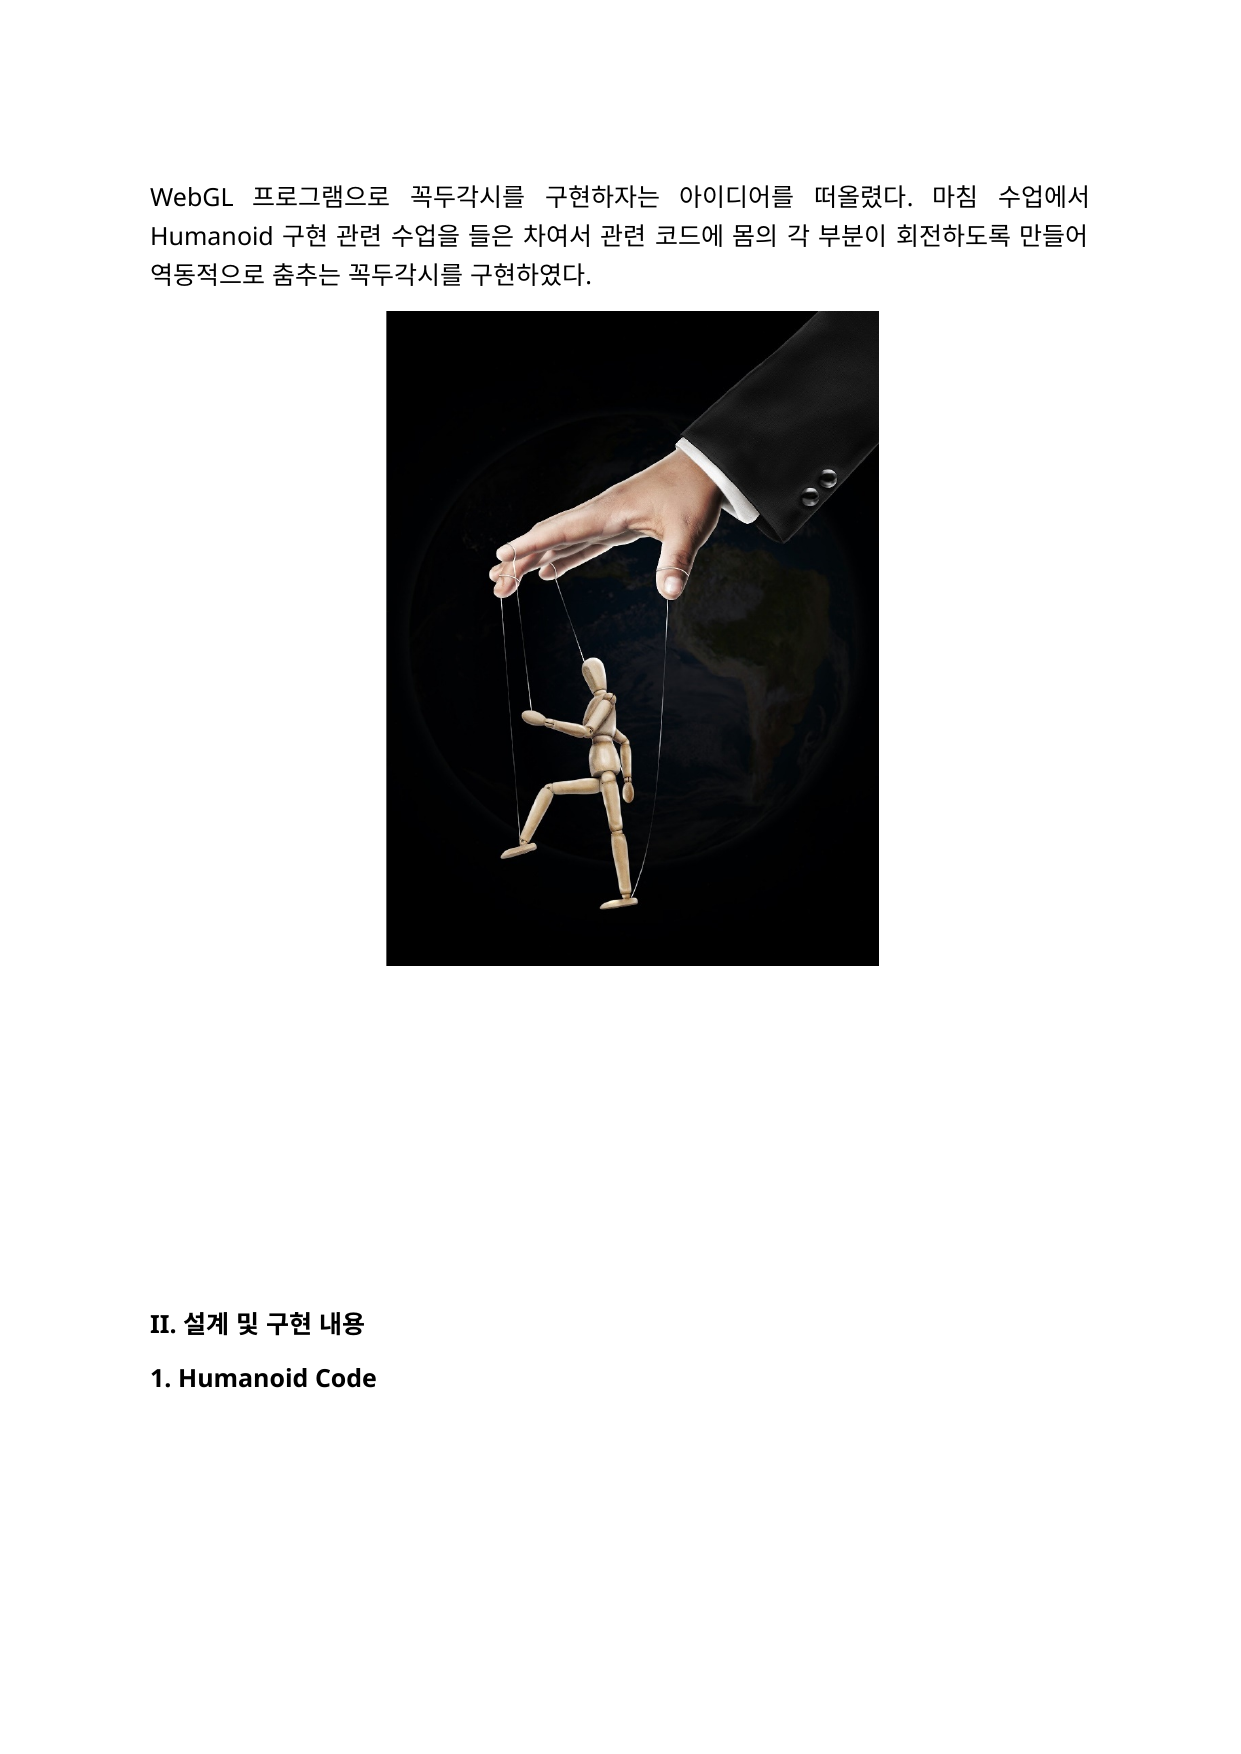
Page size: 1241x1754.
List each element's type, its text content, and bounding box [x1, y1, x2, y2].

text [150, 177, 1090, 292]
picture [386, 311, 879, 966]
text 1. Humanoid Code [150, 1360, 1090, 1394]
text II. 설계 및 구현 내용 [150, 1305, 1090, 1341]
